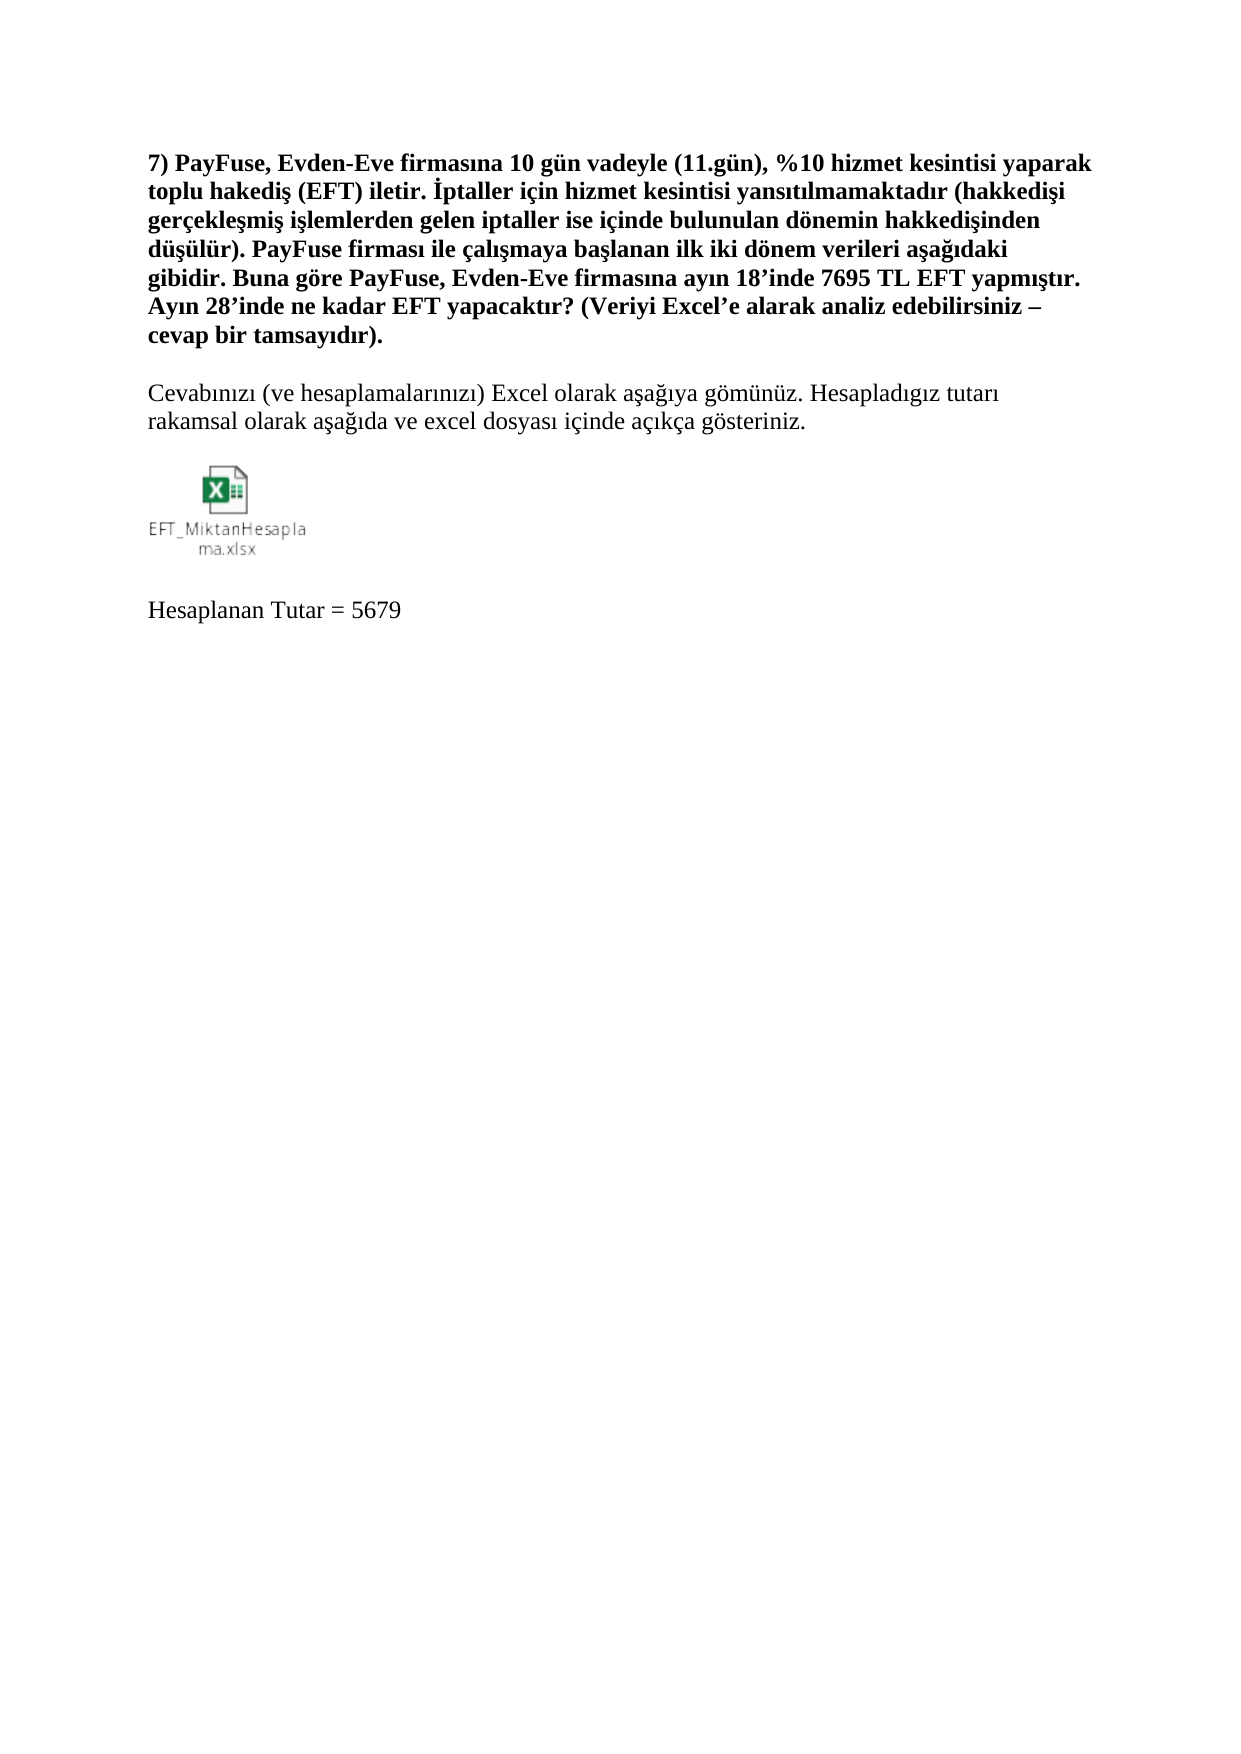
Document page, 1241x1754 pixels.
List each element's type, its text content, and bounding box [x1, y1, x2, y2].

text Hesaplanan Tutar = 5679 [148, 596, 1093, 624]
text Cevabınızı (ve hesaplamalarınızı) Excel olarak aşağıya gömünüz. Hesapladıgız tutarı rakamsal olarak aşağıda ve excel dosyası içinde açıkça gösteriniz. [148, 378, 1093, 435]
text 7) PayFuse, Evden-Eve firmasına 10 gün vadeyle (11.gün), %10 hizmet kesintisi yaparak toplu hakediş (EFT) iletir. İptaller için hizmet kesintisi yansıtılmamaktadır (hakkedişi gerçekleşmiş işlemlerden gelen iptaller ise içinde bulunulan dönemin hakkedişinden düşülür). PayFuse firması ile çalışmaya başlanan ilk iki dönem verileri aşağıdaki gibidir. Buna göre PayFuse, Evden-Eve firmasına ayın 18’inde 7695 TL EFT yapmıştır. Ayın 28’inde ne kadar EFT yapacaktır? (Veriyi Excel’e alarak analiz edebilirsiniz – cevap bir tamsayıdır). [148, 148, 1093, 349]
